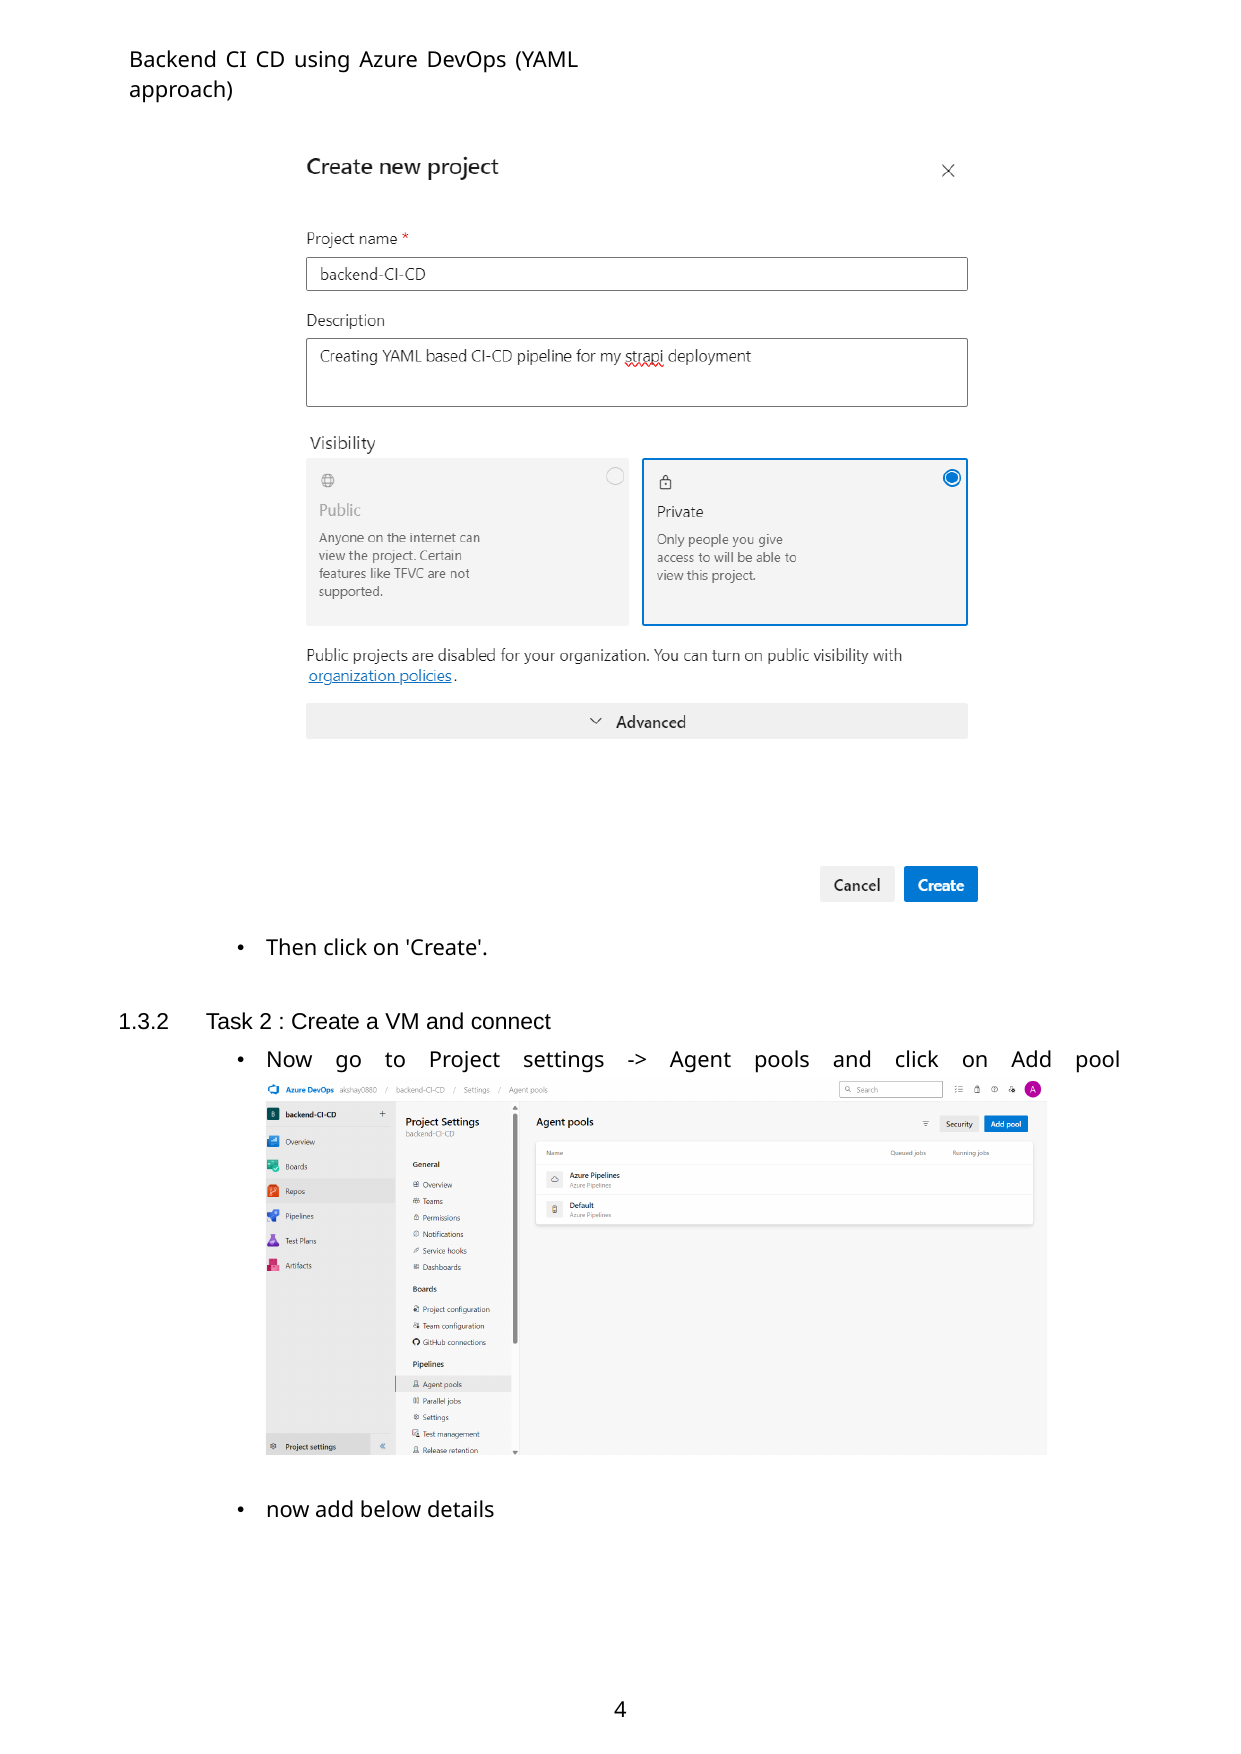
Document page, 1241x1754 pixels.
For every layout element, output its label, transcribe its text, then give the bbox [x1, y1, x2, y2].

text Task 2 : Create a VM and connect [118, 1003, 1122, 1040]
list now add below details [237, 1490, 1122, 1528]
list Then click on 'Create'. [237, 928, 1122, 965]
picture [265, 1077, 1048, 1455]
picture [288, 138, 994, 920]
